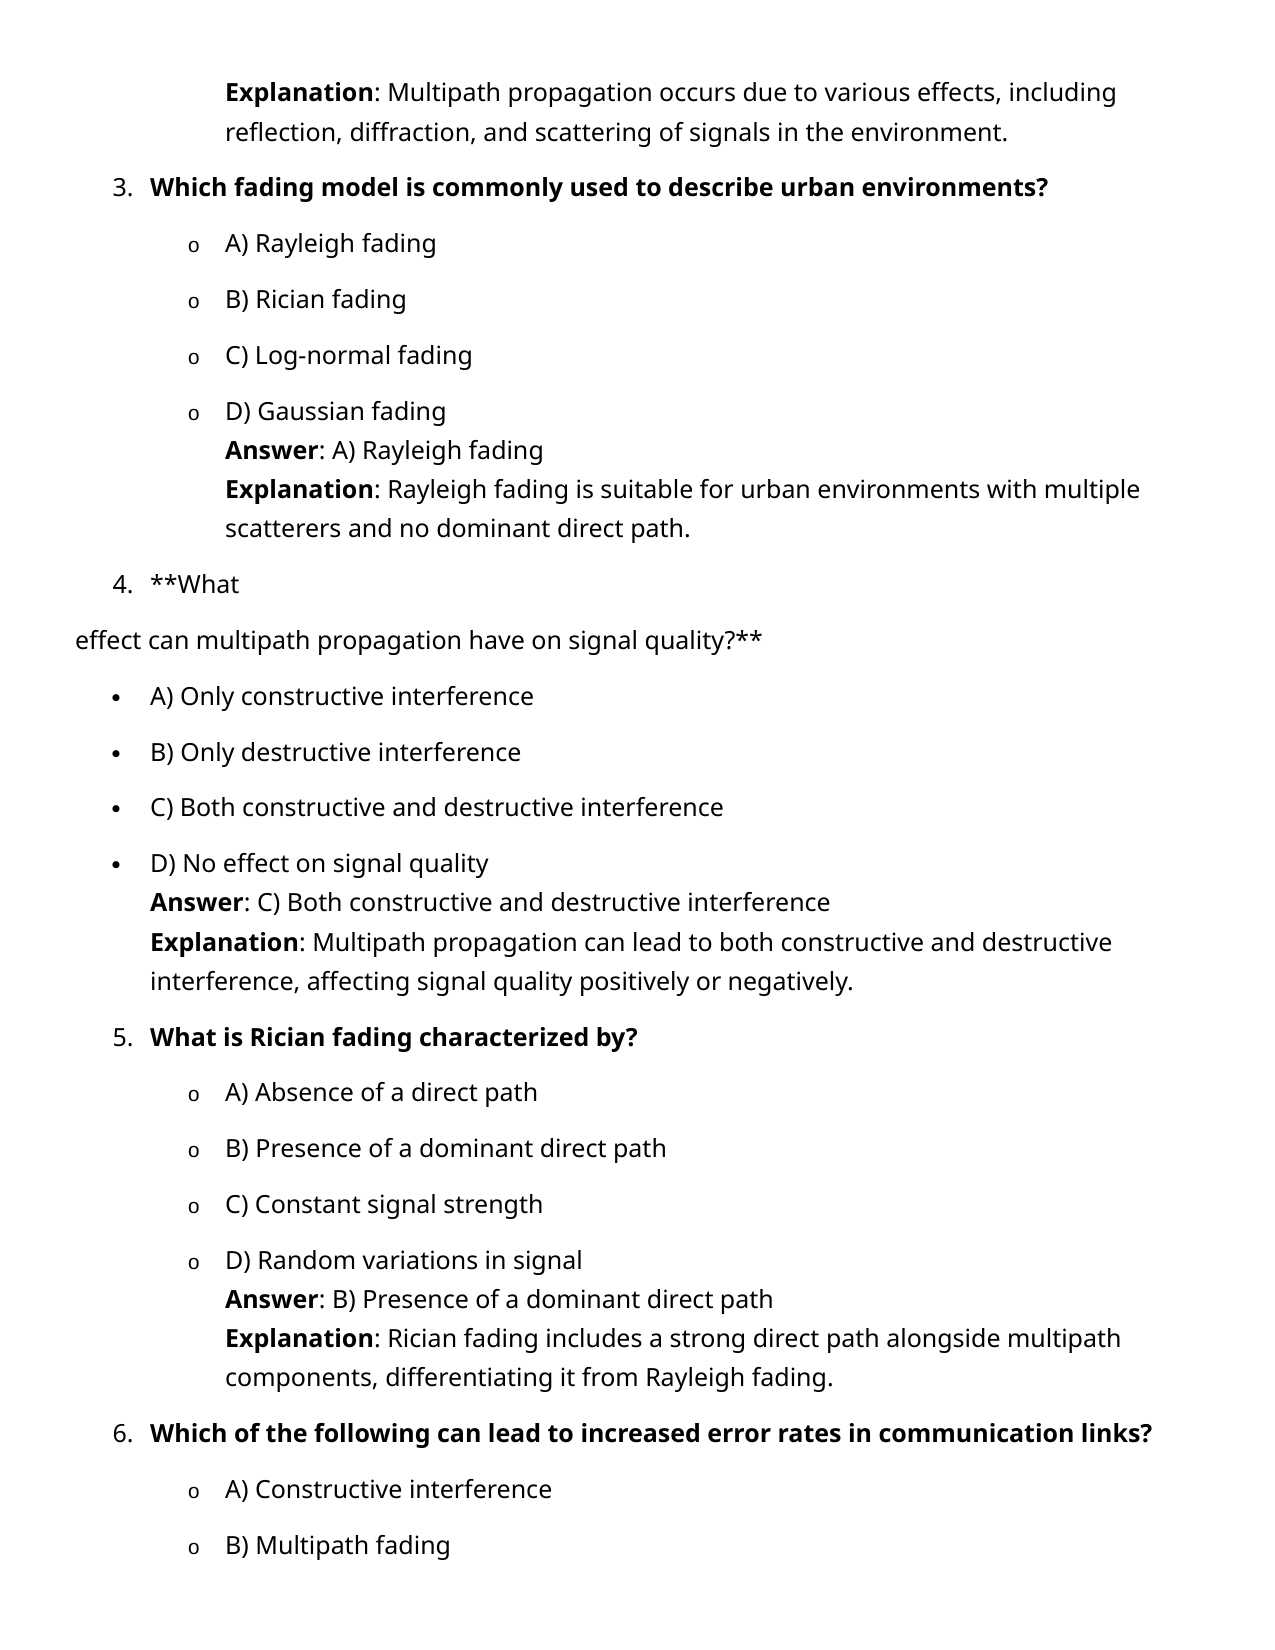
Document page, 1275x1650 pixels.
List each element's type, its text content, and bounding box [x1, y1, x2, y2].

list **What [112, 567, 1200, 601]
list A) Constructive interference [187, 1472, 1200, 1506]
list C) Log-normal fading [187, 337, 1200, 372]
list B) Multipath fading [187, 1527, 1200, 1562]
list Which fading model is commonly used to describe urban environments? [112, 170, 1200, 204]
list B) Presence of a dominant direct path [187, 1131, 1200, 1165]
list D) Gaussian fading Answer: A) Rayleigh fading Explanation: Rayleigh fading is suitable for urban environments with multiple scatterers and no dominant direct path. [187, 393, 1200, 545]
list C) Both constructive and destructive interference [112, 790, 1200, 824]
list D) No effect on signal quality Answer: C) Both constructive and destructive interference Explanation: Multipath propagation can lead to both constructive and destructive interference, affecting signal quality positively or negatively. [112, 846, 1200, 997]
list Which of the following can lead to increased error rates in communication links? [112, 1416, 1200, 1450]
list B) Only destructive interference [112, 734, 1200, 768]
list A) Rayleigh fading [187, 226, 1200, 260]
list A) Absence of a direct path [187, 1075, 1200, 1109]
list B) Rician fading [187, 282, 1200, 316]
list D) Random variations in signal Answer: B) Presence of a dominant direct path Explanation: Rician fading includes a strong direct path alongside multipath components, differentiating it from Rayleigh fading. [187, 1242, 1200, 1394]
text effect can multipath propagation have on signal quality?** [75, 622, 1200, 657]
list What is Rician fading characterized by? [112, 1019, 1200, 1053]
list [187, 75, 1200, 148]
list A) Only constructive interference [112, 678, 1200, 712]
list C) Constant signal strength [187, 1187, 1200, 1221]
